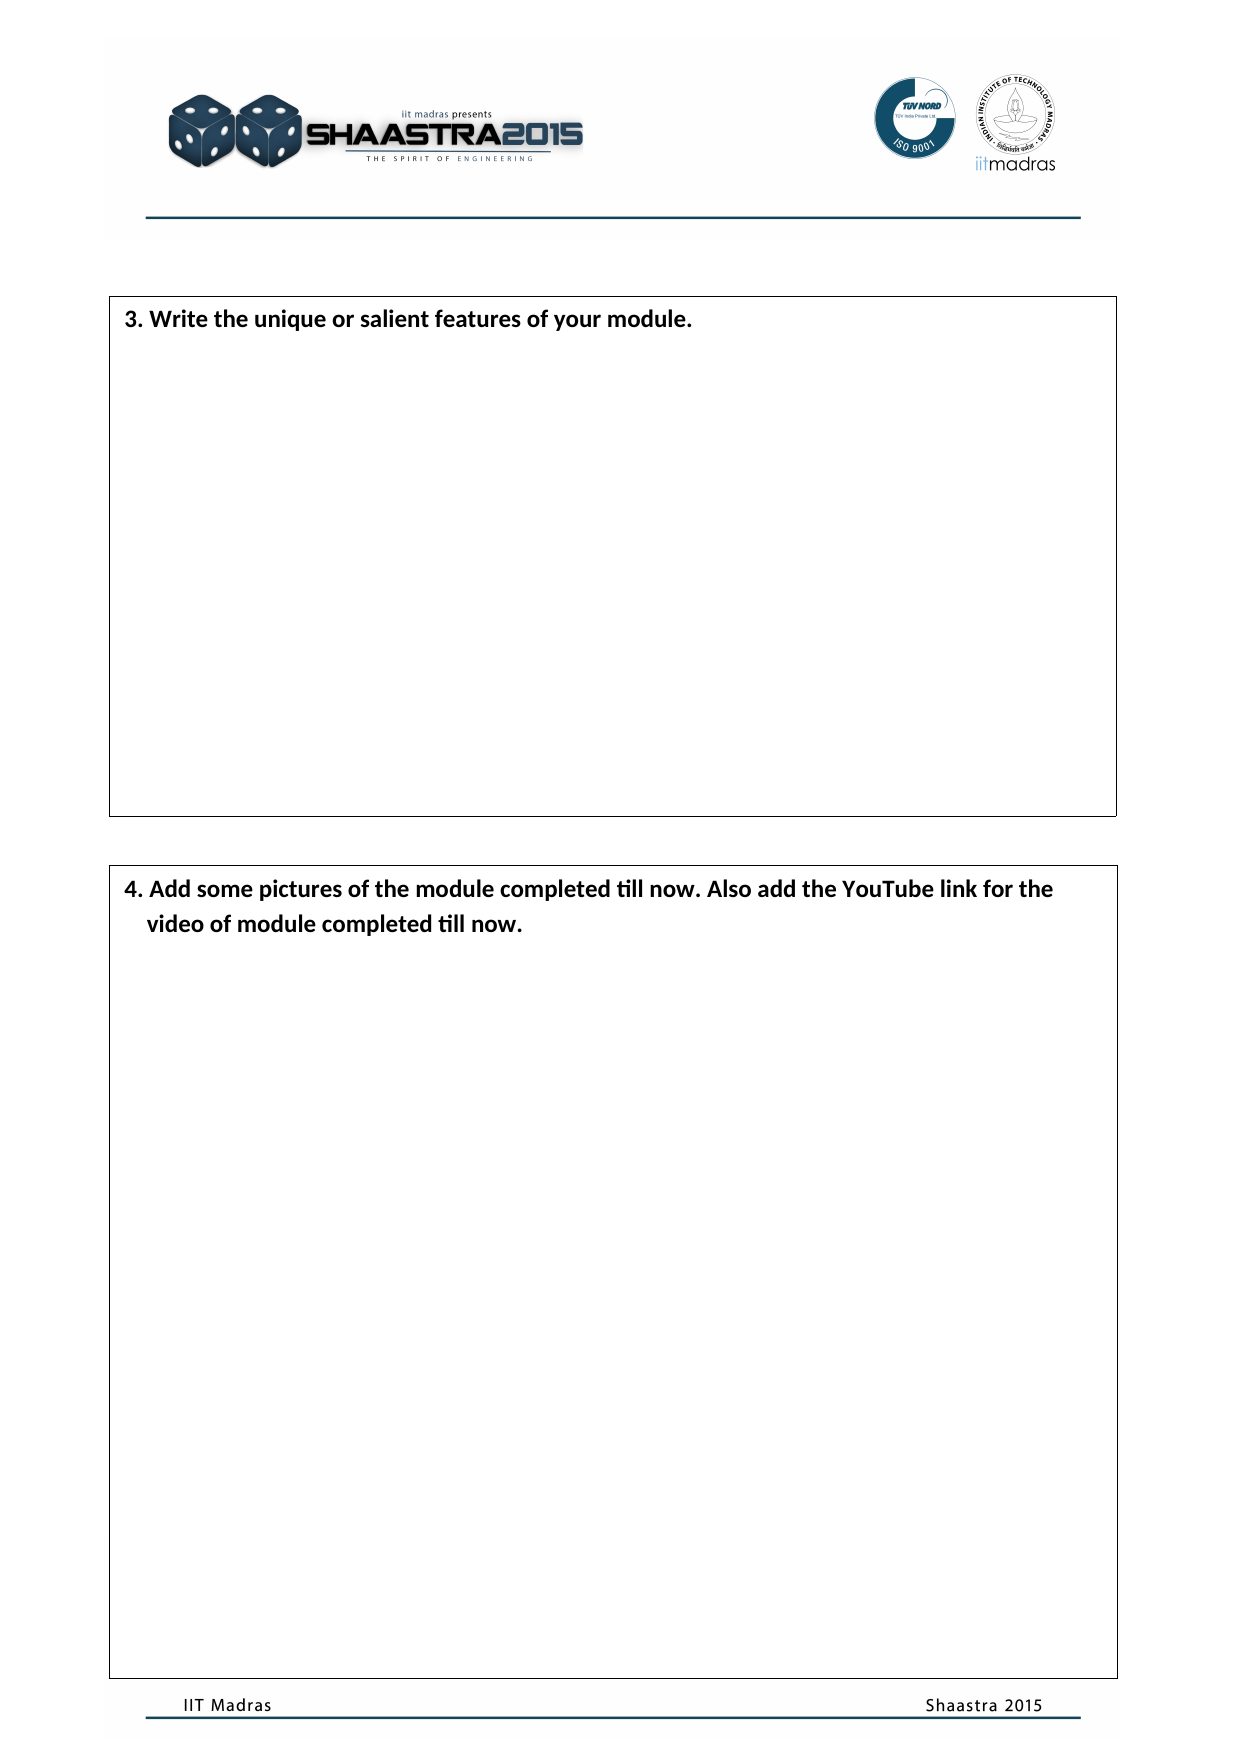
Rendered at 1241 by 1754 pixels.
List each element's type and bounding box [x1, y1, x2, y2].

picture [103, 1537, 1121, 1741]
picture [103, 37, 1121, 241]
